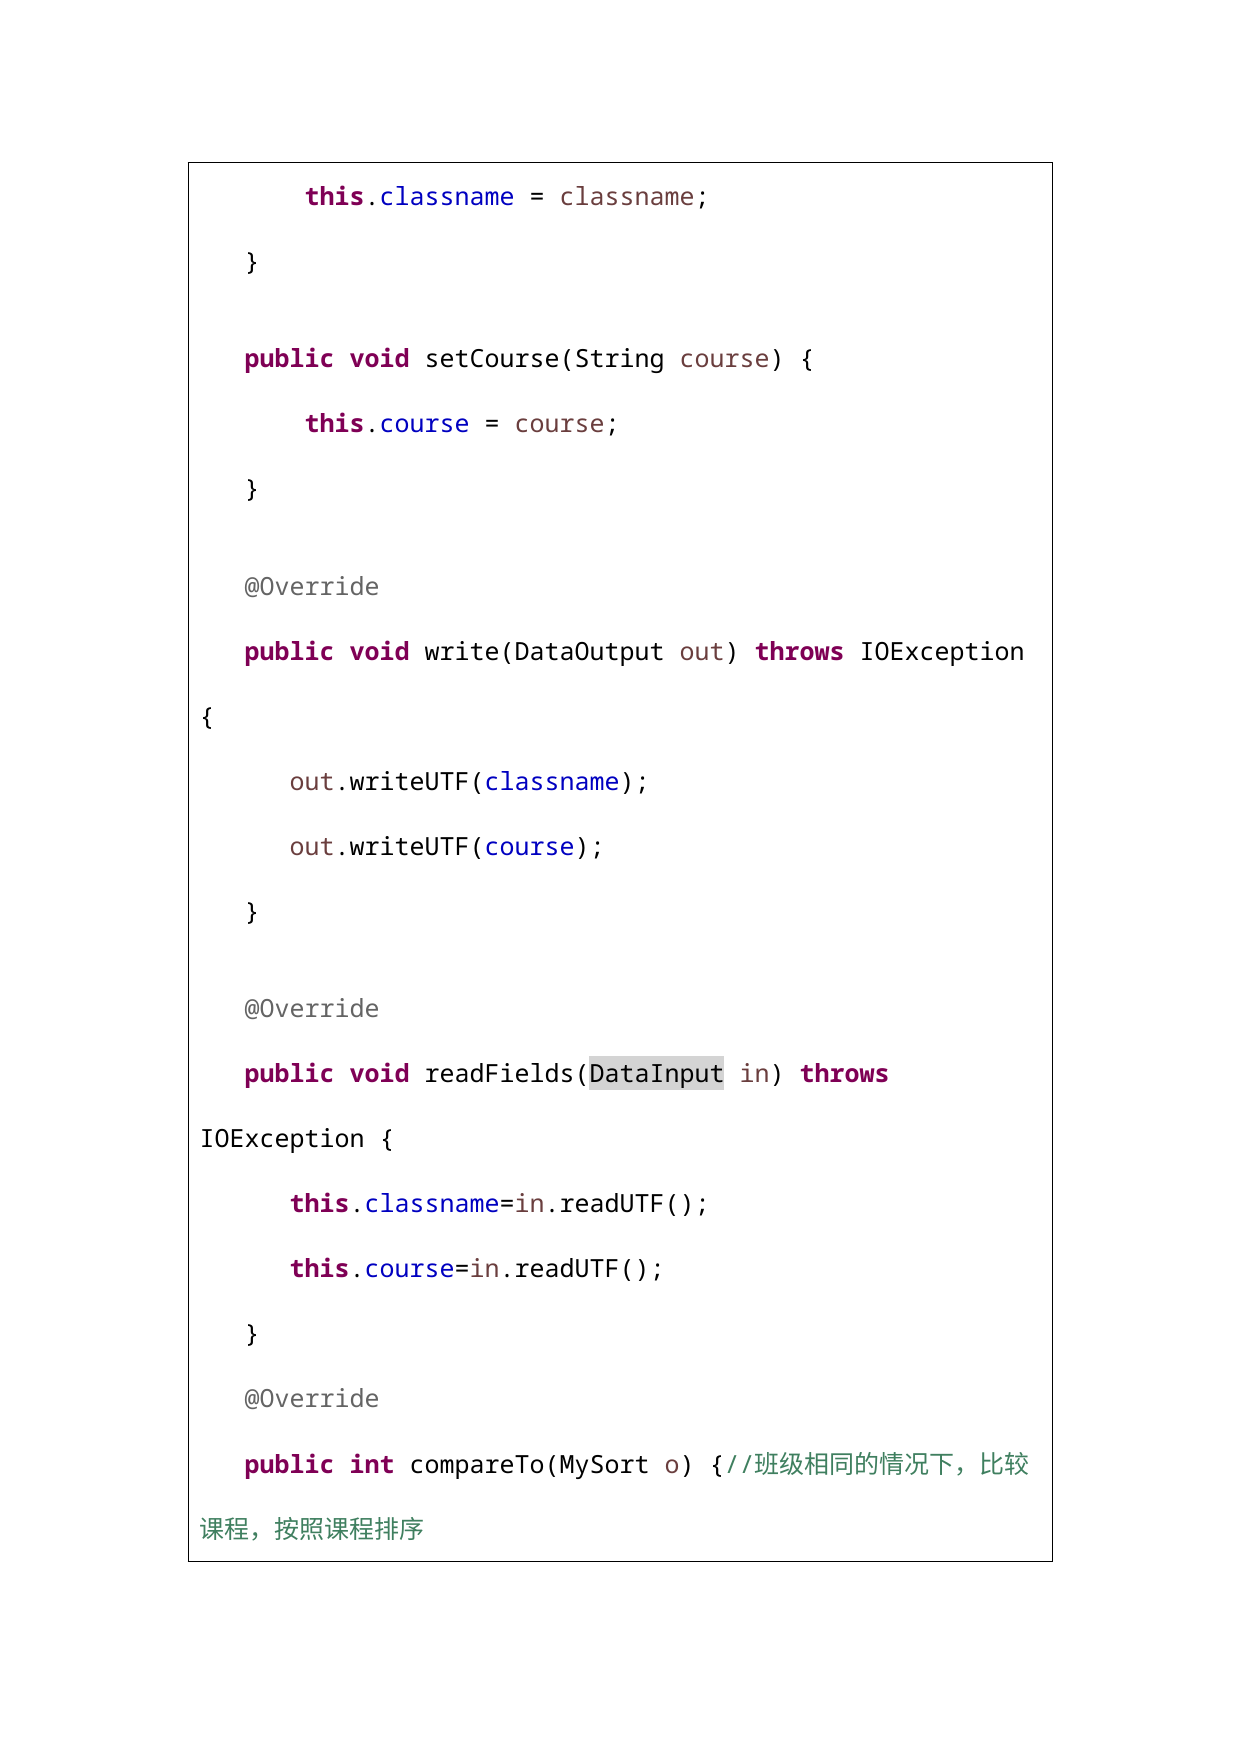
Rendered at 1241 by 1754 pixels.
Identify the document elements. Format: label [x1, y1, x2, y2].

table_header [189, 163, 1052, 1561]
